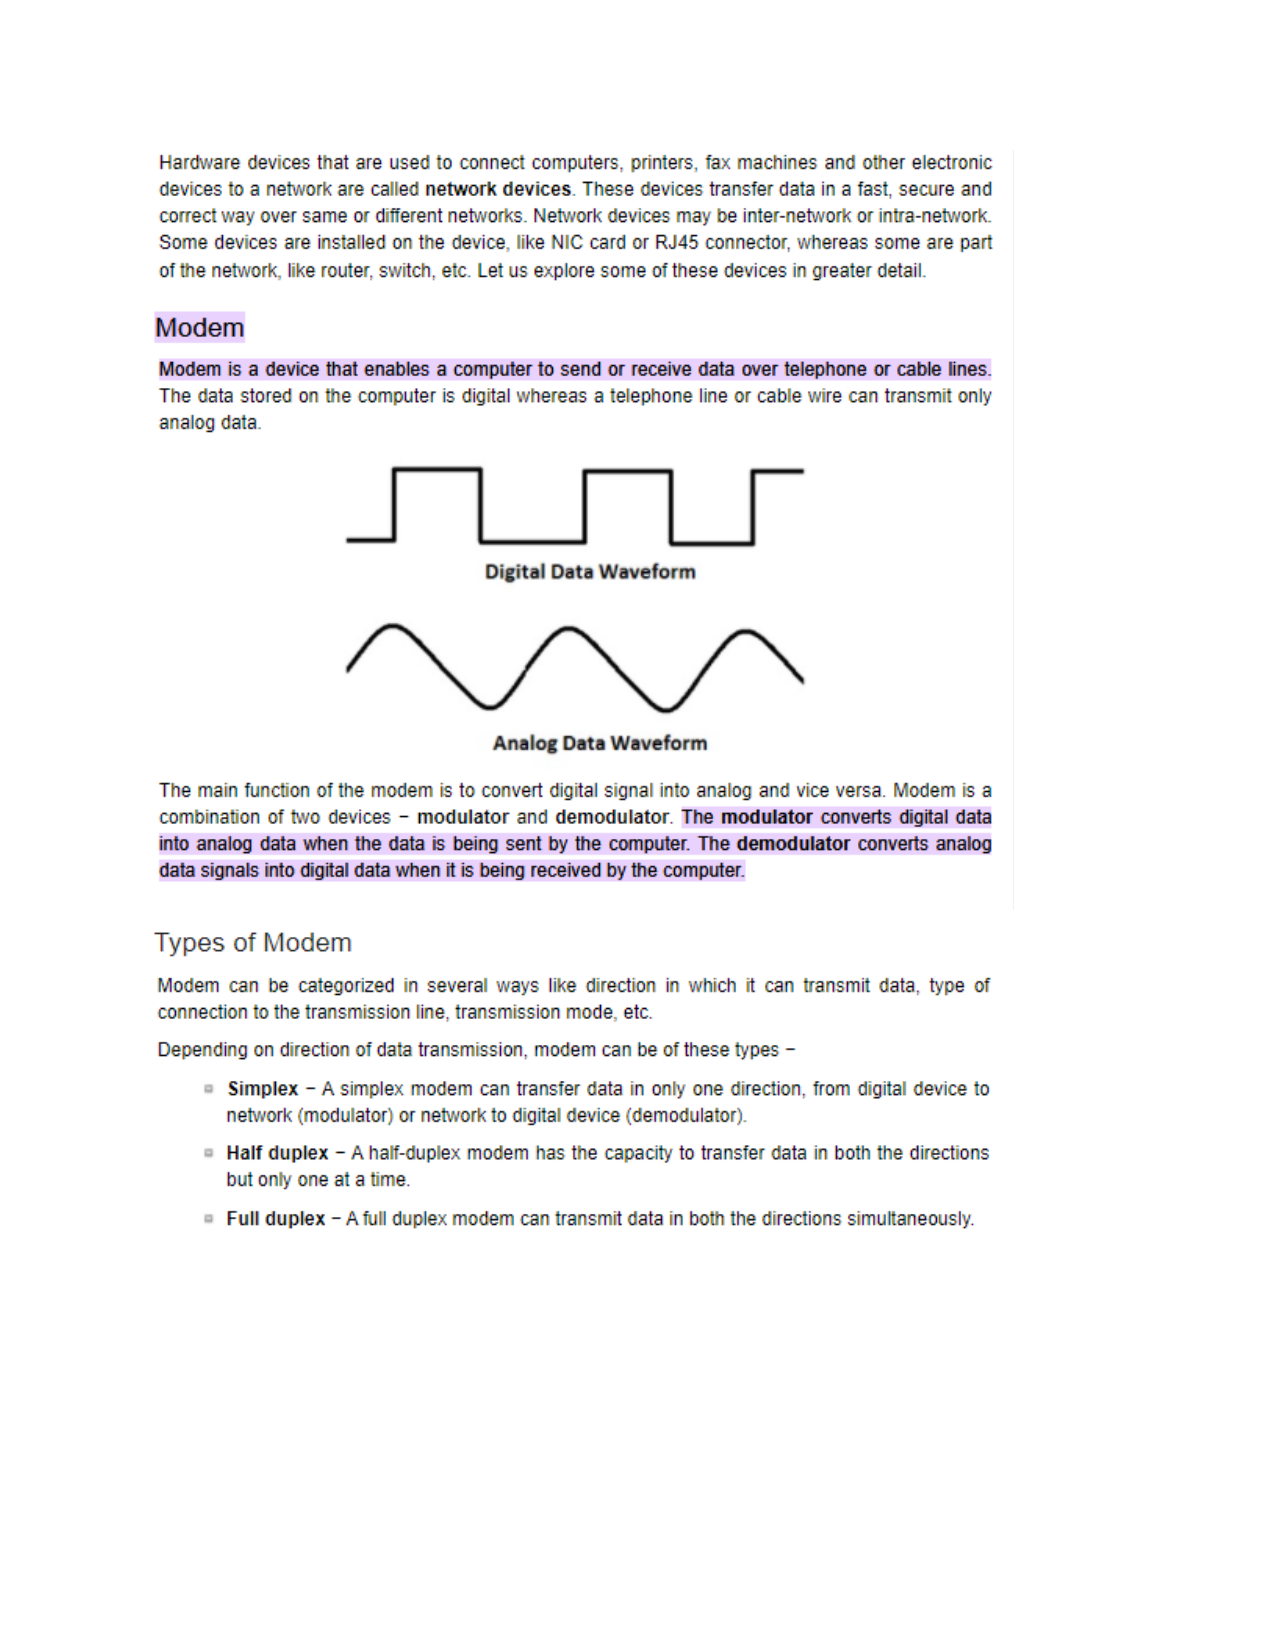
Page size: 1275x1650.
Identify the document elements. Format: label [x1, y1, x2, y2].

picture [150, 150, 1015, 910]
picture [150, 911, 1011, 1254]
